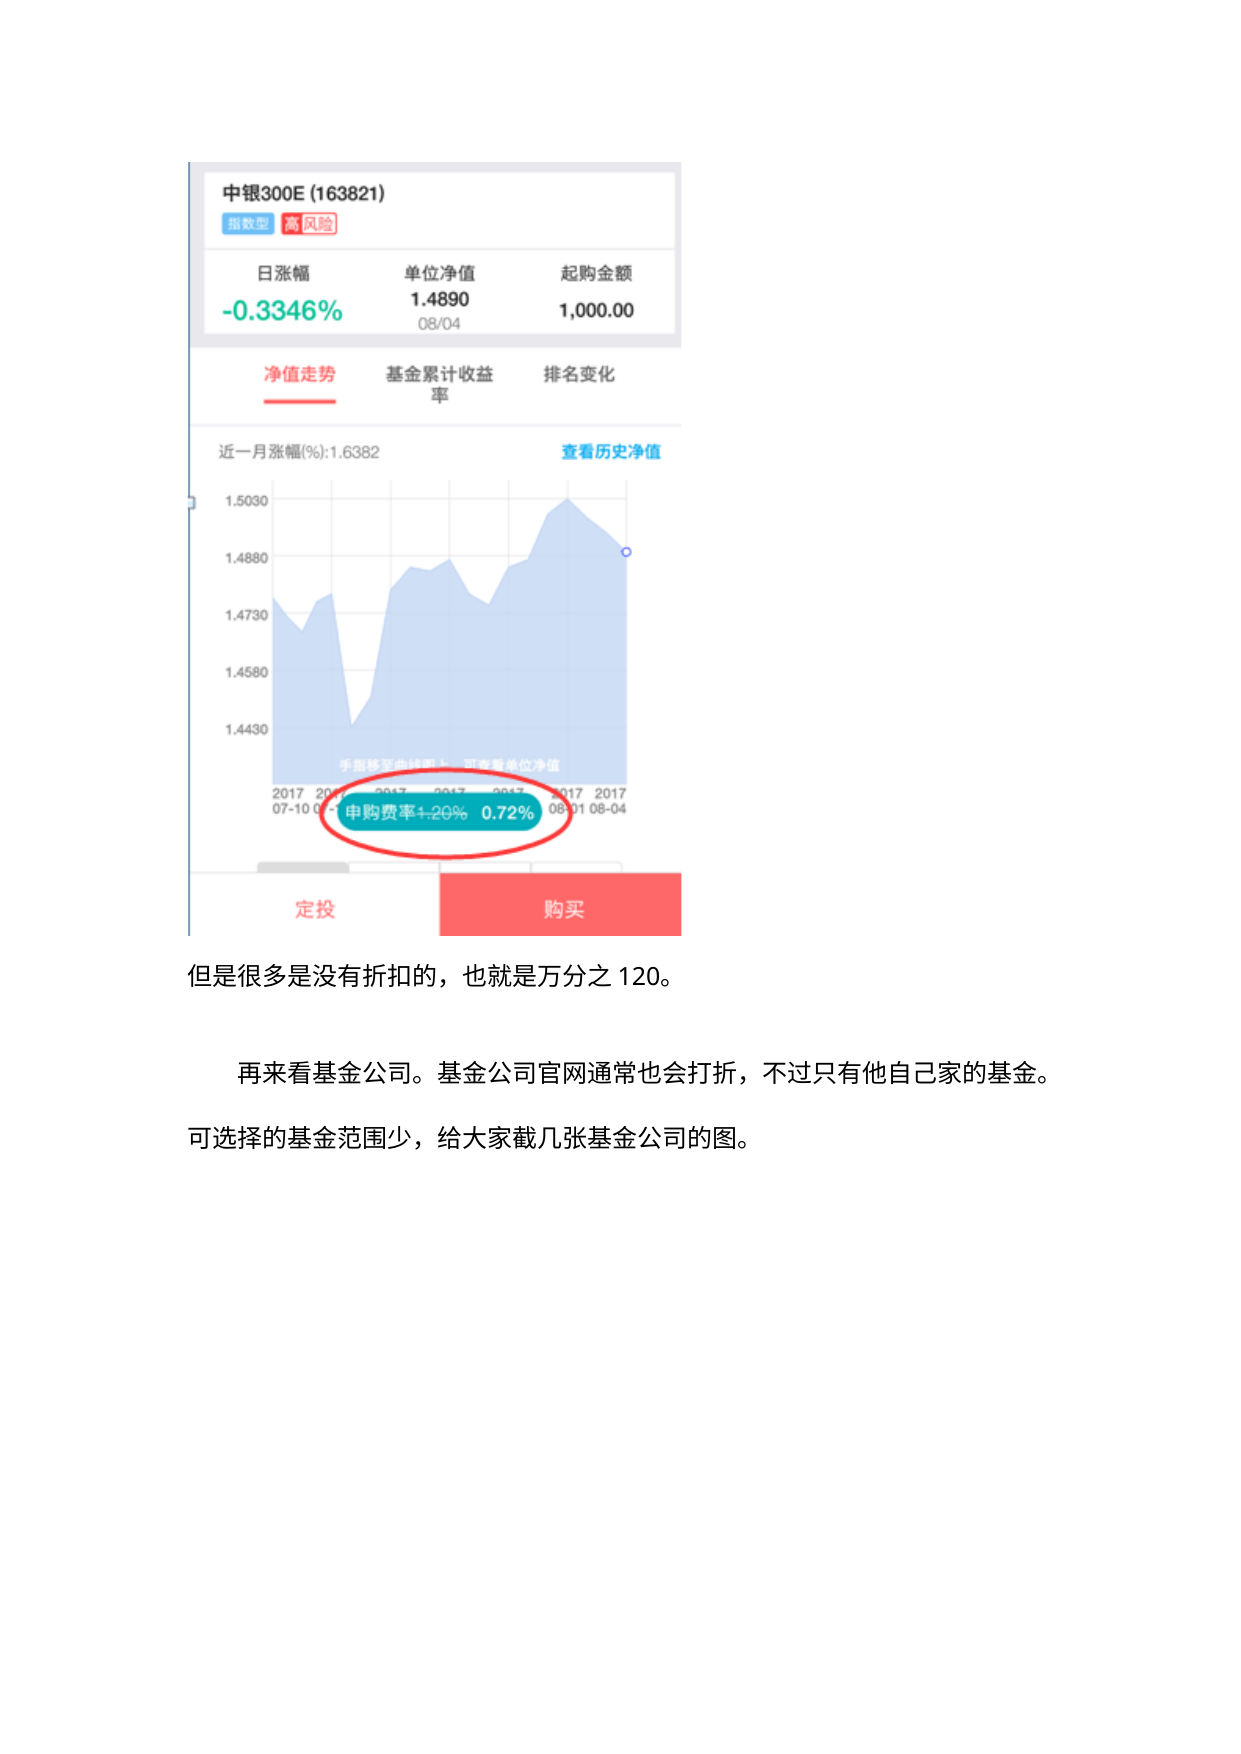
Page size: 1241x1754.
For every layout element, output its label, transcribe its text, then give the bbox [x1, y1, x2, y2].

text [187, 162, 1053, 1007]
picture [187, 162, 682, 936]
text 再来看基金公司。基金公司官网通常也会打折，不过只有他自己家的基金。可选择的基金范围少，给大家截几张基金公司的图。 [187, 1039, 1053, 1169]
